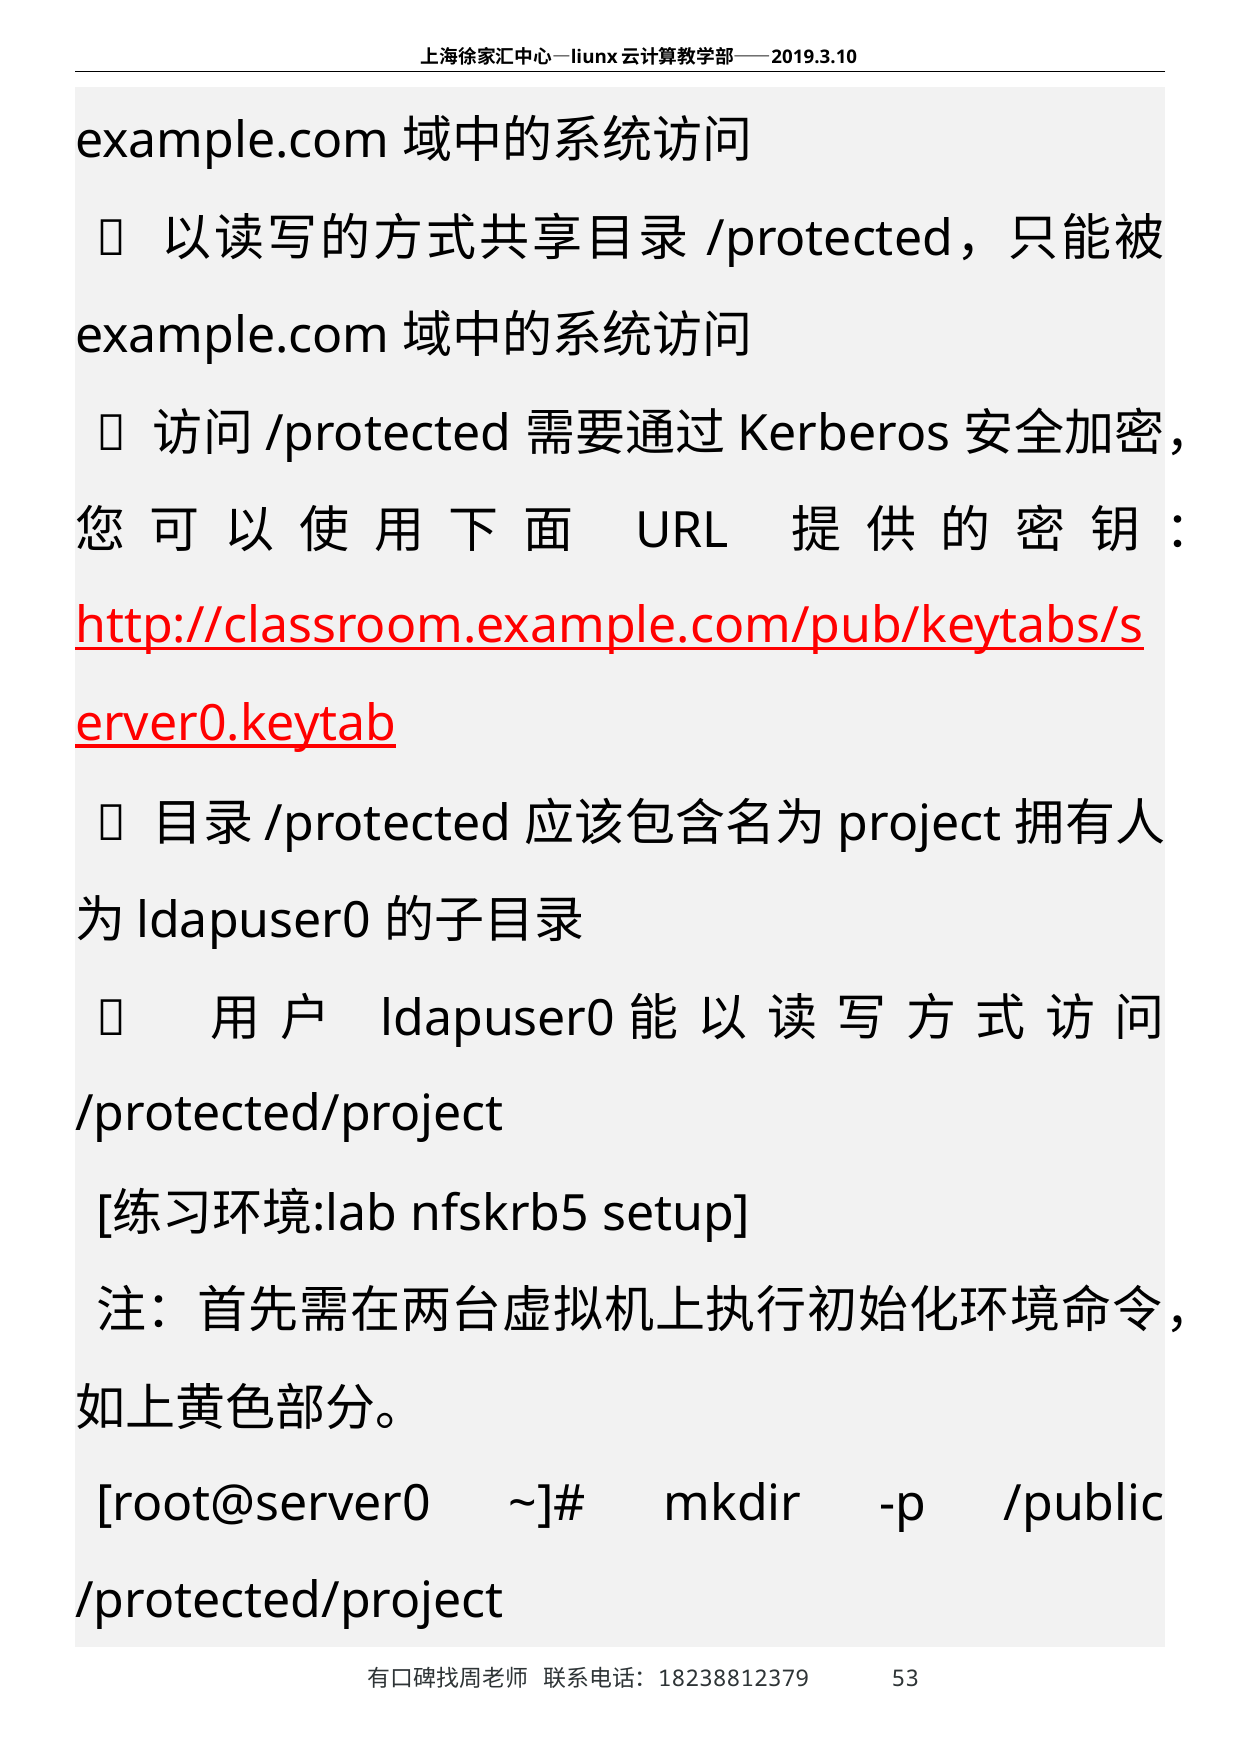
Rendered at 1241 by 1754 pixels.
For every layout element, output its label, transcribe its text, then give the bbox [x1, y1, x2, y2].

text [root@server0 ~]# mkdir -p /public /protected/project [75, 1452, 1165, 1647]
text  访问 /protected 需要通过 Kerberos 安全加密，您可以使用下面 URL 提供的密钥：http://classroom.example.com/pub/keytabs/server0.keytab [75, 380, 1165, 770]
text 注：首先需在两台虚拟机上执行初始化环境命令，如上黄色部分。 [75, 1257, 1165, 1452]
text  以读写的方式共享目录 /protected，只能被 example.com 域中的系统访问 [75, 185, 1165, 380]
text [75, 87, 1165, 185]
text [练习环境:lab nfskrb5 setup] [75, 1160, 1165, 1257]
text  目录 /protected 应该包含名为 project 拥有人为 ldapuser0 的子目录 [75, 770, 1165, 965]
text  用户 ldapuser0 能以读写方式访问 /protected/project [75, 965, 1165, 1160]
